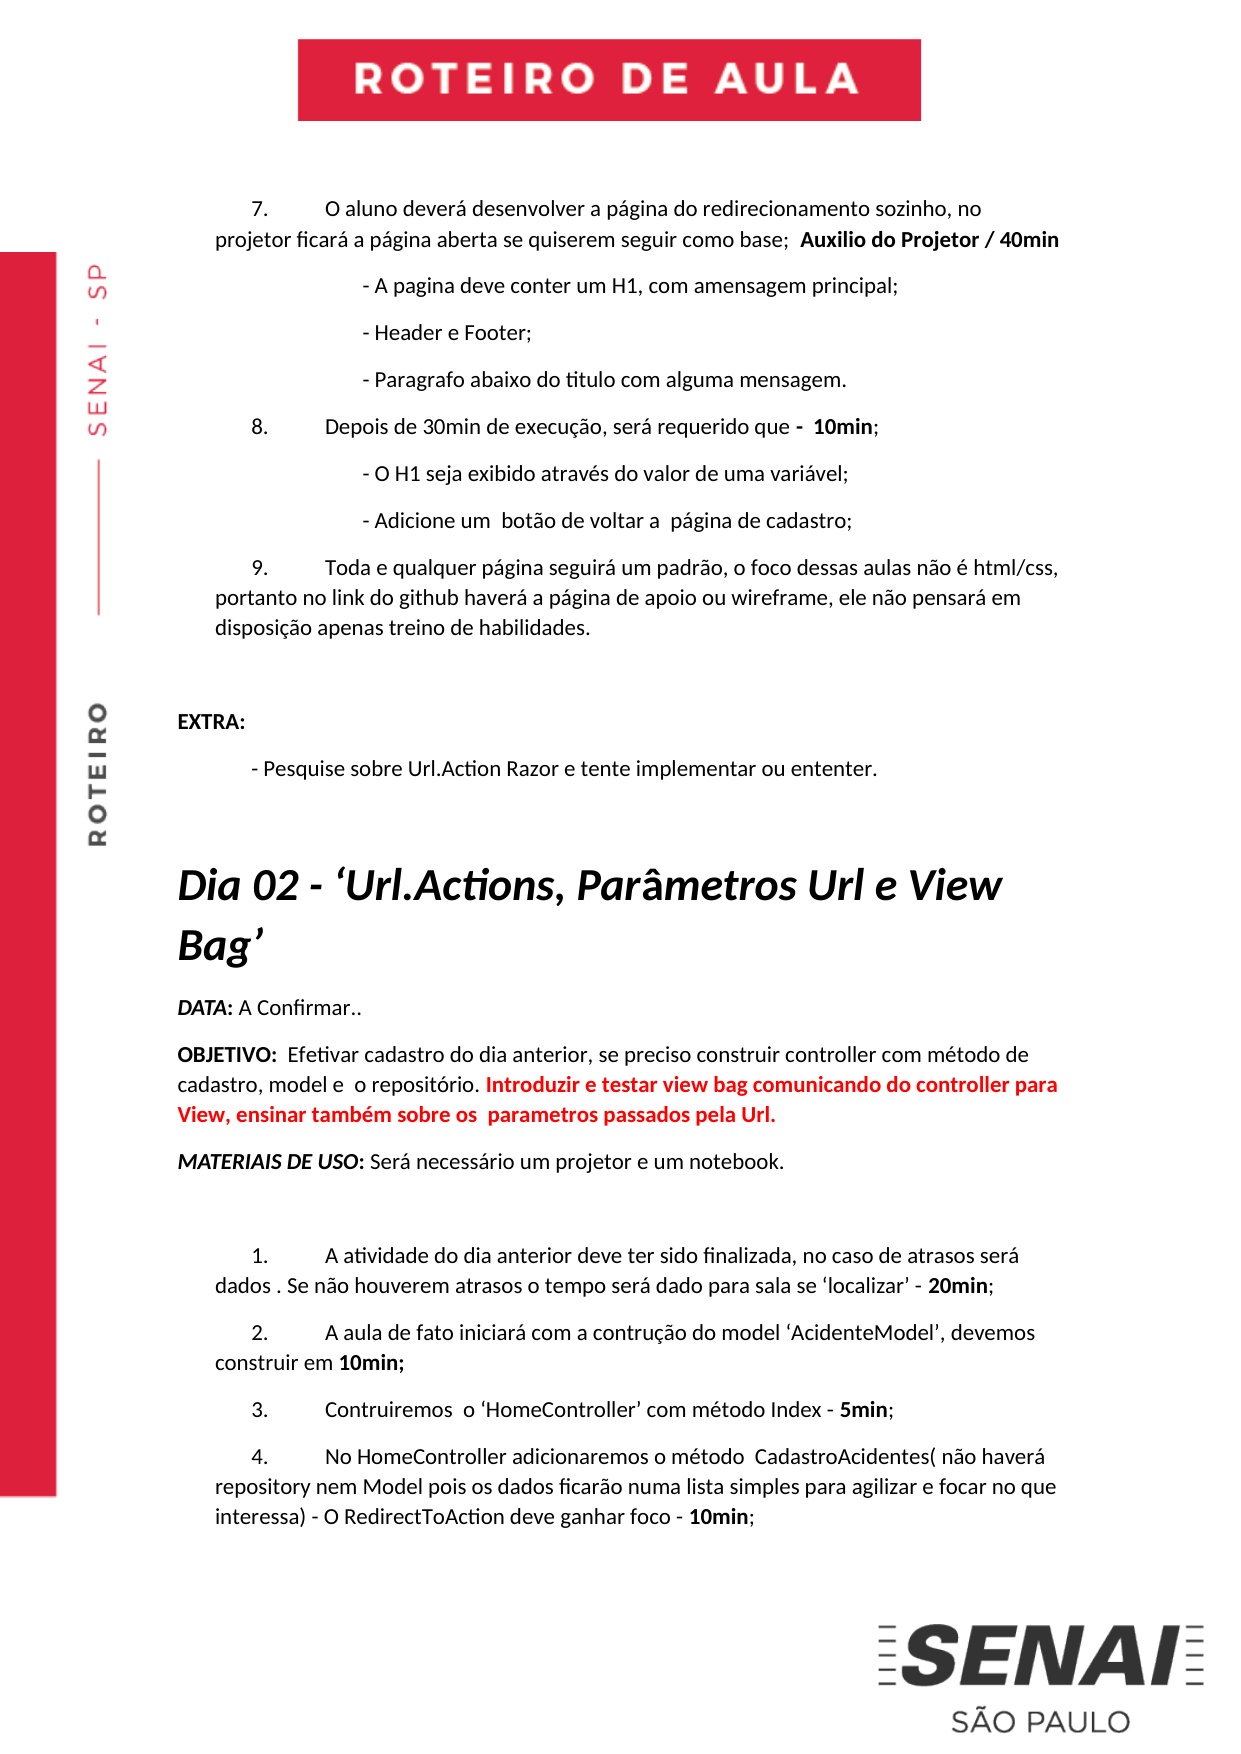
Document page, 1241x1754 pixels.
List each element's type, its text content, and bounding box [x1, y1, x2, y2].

picture [878, 1624, 1204, 1734]
text - Adicione um botão de voltar a página de cadastro; [288, 506, 1063, 534]
text - Header e Footer; [288, 318, 1063, 346]
picture [297, 39, 922, 121]
list Depois de 30min de execução, será requerido que - 10min; [215, 412, 1063, 440]
text - Pesquise sobre Url.Action Razor e tente implementar ou ententer. [177, 754, 1063, 782]
text EXTRA: [177, 707, 1063, 735]
list Toda e qualquer página seguirá um padrão, o foco dessas aulas não é html/css, portanto no link do github haverá a página de apoio ou wireframe, ele não pensará em disposição apenas treino de habilidades. [215, 553, 1063, 641]
list A aula de fato iniciará com a contrução do model ‘AcidenteModel’, devemos construir em 10min; [215, 1318, 1063, 1376]
list A atividade do dia anterior deve ter sido finalizada, no caso de atrasos será dados . Se não houverem atrasos o tempo será dado para sala se ‘localizar’ - 20min; [215, 1241, 1063, 1299]
text OBJETIVO: Efetivar cadastro do dia anterior, se preciso construir controller com método de cadastro, model e o repositório. Introduzir e testar view bag comunicando do controller para View, ensinar também sobre os parametros passados pela Url. [177, 1040, 1063, 1128]
list No HomeController adicionaremos o método CadastroAcidentes( não haverá repository nem Model pois os dados ficarão numa lista simples para agilizar e focar no que interessa) - O RedirectToAction deve ganhar foco - 10min; [215, 1442, 1063, 1531]
text MATERIAIS DE USO: Será necessário um projetor e um notebook. [177, 1147, 1063, 1175]
text - O H1 seja exibido através do valor de uma variável; [288, 459, 1063, 487]
list Contruiremos o ‘HomeController’ com método Index - 5min; [215, 1395, 1063, 1423]
text Dia 02 - ‘Url.Actions, Parâmetros Url e View Bag’ [177, 856, 1063, 972]
list O aluno deverá desenvolver a página do redirecionamento sozinho, no projetor ficará a página aberta se quiserem seguir como base; Auxilio do Projetor / 40min [215, 194, 1063, 253]
text DATA: A Confirmar.. [177, 993, 1063, 1021]
text - A pagina deve conter um H1, com amensagem principal; [288, 272, 1063, 299]
picture [0, 252, 119, 1498]
text - Paragrafo abaixo do titulo com alguma mensagem. [288, 365, 1063, 393]
